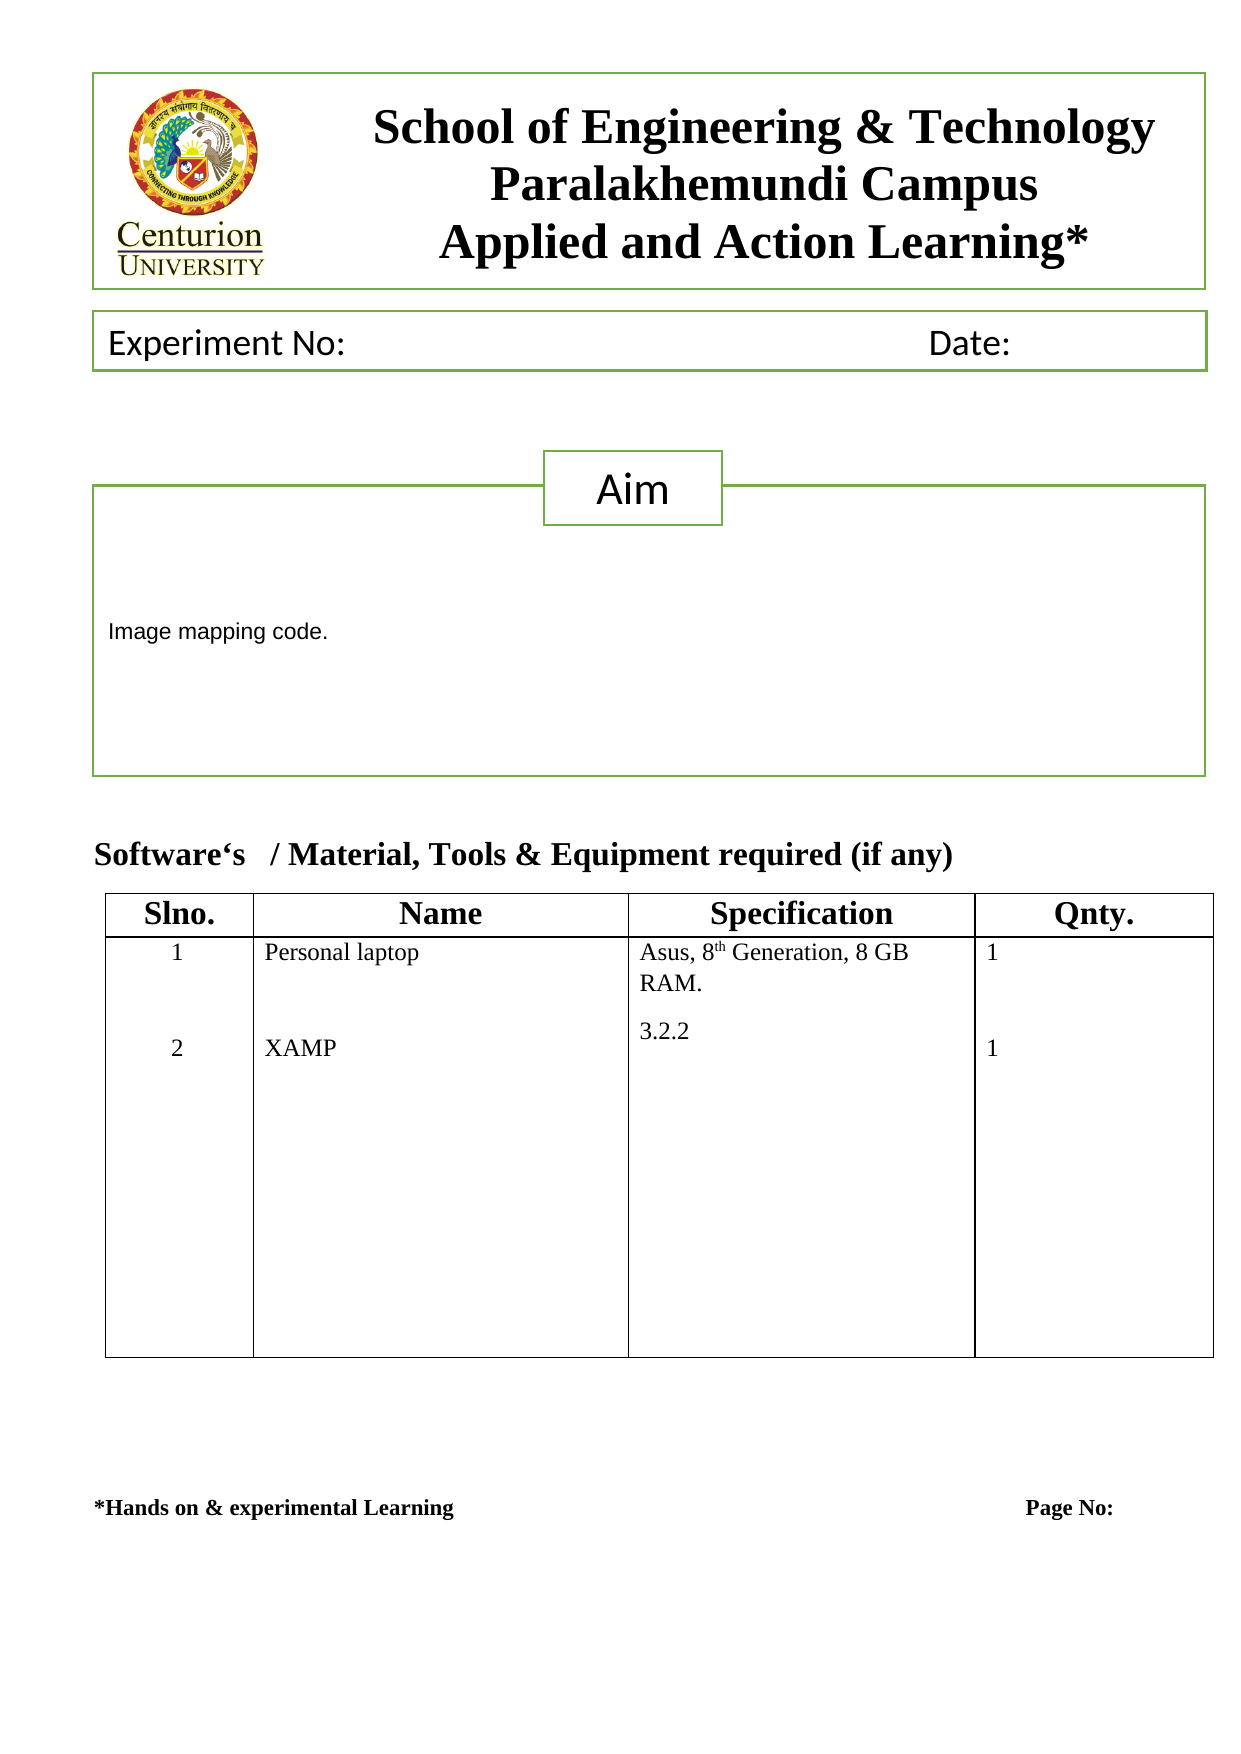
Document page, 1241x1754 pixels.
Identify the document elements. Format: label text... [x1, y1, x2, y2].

text *Hands on & experimental Learning Page No: [94, 1493, 1118, 1520]
table_cell Personal laptop XAMP [254, 938, 628, 1357]
picture [111, 86, 269, 279]
table_header Name [254, 894, 628, 936]
table_cell 1 2 [106, 938, 253, 1357]
table_header Specification [629, 894, 974, 936]
table_cell 1 1 [976, 938, 1213, 1357]
table_header Slno. [106, 894, 253, 936]
table_header Qnty. [976, 894, 1213, 936]
text Software‘s / Material, Tools & Equipment required (if any) [94, 834, 1090, 873]
table_cell Asus, 8th Generation, 8 GB RAM. 3.2.2 [629, 938, 974, 1357]
